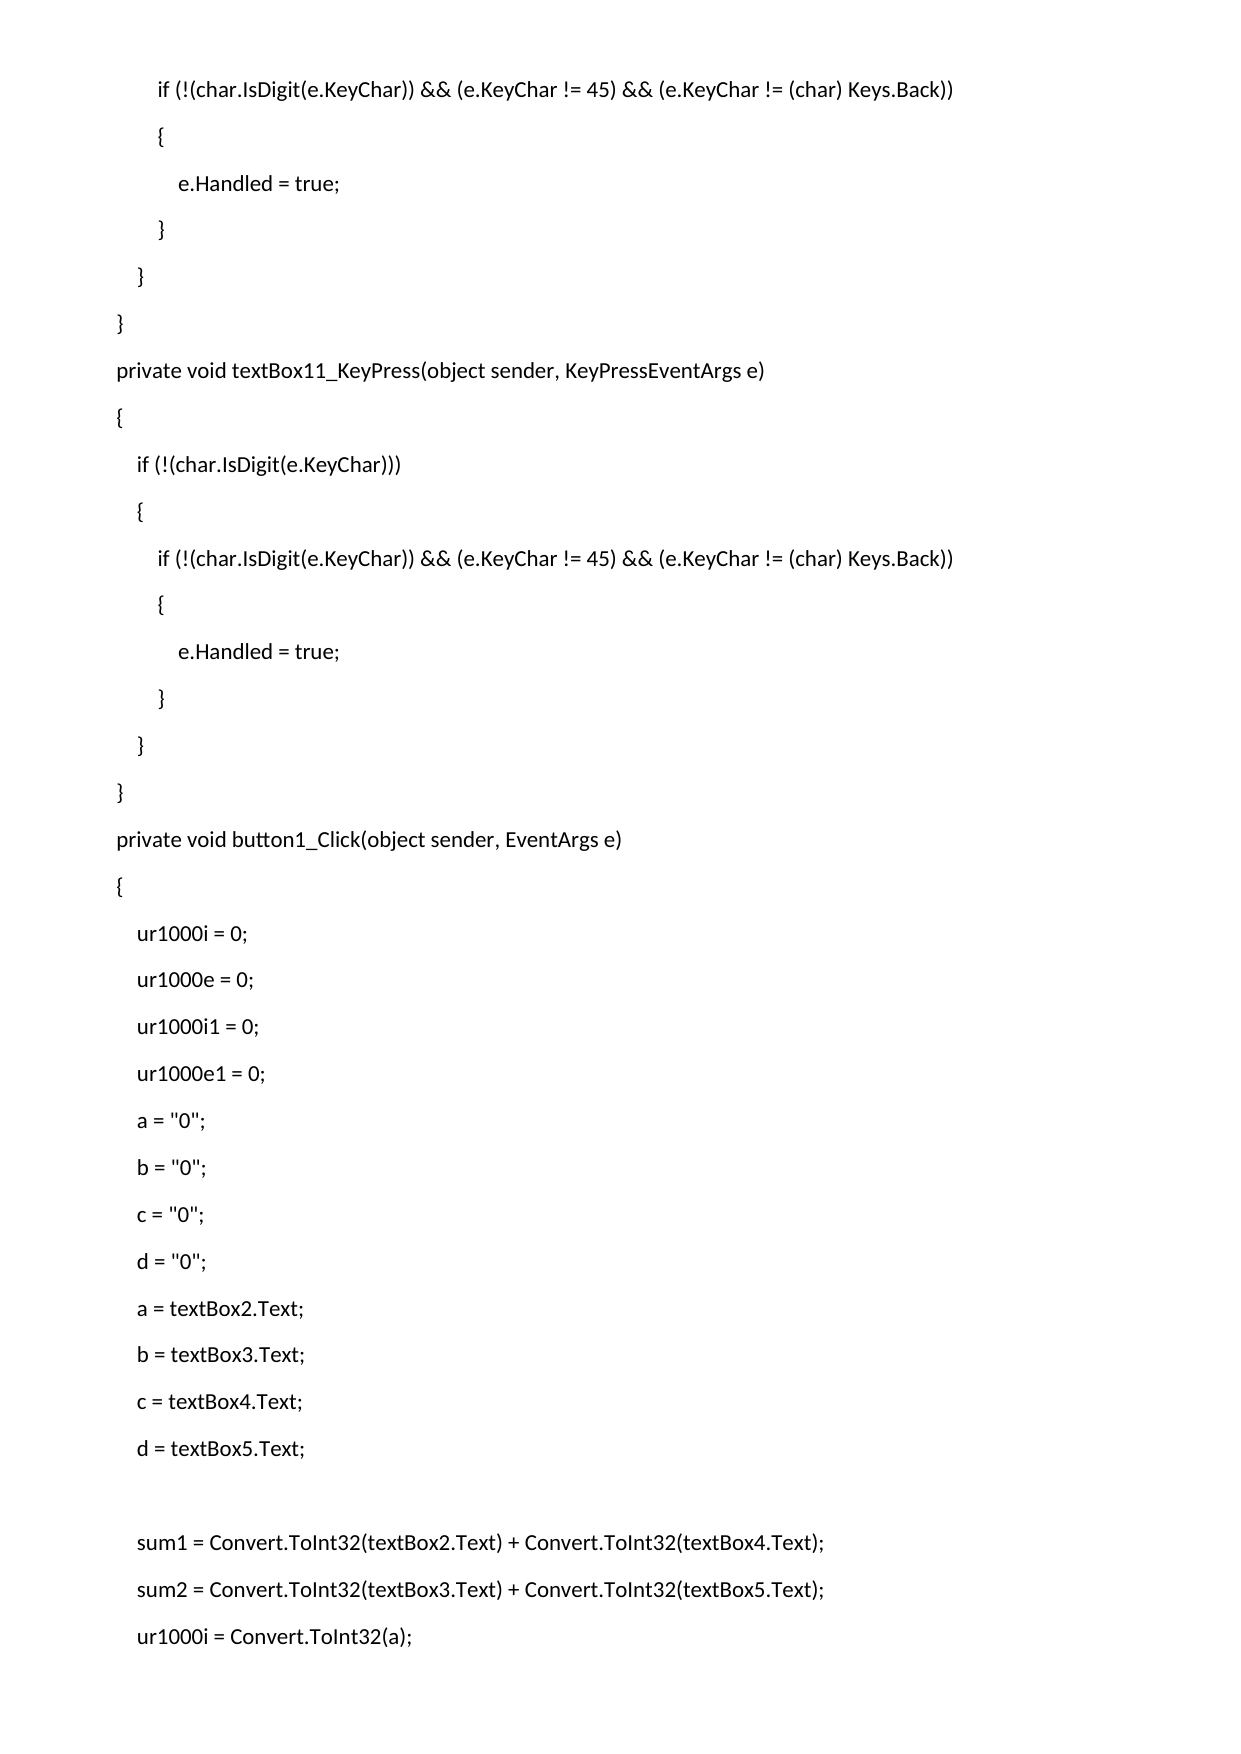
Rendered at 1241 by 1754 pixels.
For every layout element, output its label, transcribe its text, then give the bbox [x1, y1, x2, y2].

text ur1000e1 = 0; [75, 1059, 1165, 1087]
text c = "0"; [75, 1200, 1165, 1228]
text private void textBox11_KeyPress(object sender, KeyPressEventArgs e) [75, 356, 1165, 384]
text a = "0"; [75, 1106, 1165, 1134]
text e.Handled = true; [75, 169, 1165, 197]
text } [75, 309, 1165, 337]
text ur1000i = Convert.ToInt32(a); [75, 1622, 1165, 1650]
text } [75, 778, 1165, 806]
text { [75, 403, 1165, 431]
text ur1000i = 0; [75, 919, 1165, 947]
text if (!(char.IsDigit(e.KeyChar))) [75, 450, 1165, 478]
text e.Handled = true; [75, 637, 1165, 666]
text sum1 = Convert.ToInt32(textBox2.Text) + Convert.ToInt32(textBox4.Text); [75, 1528, 1165, 1556]
text { [75, 122, 1165, 150]
text b = "0"; [75, 1153, 1165, 1181]
text ur1000e = 0; [75, 966, 1165, 994]
text sum2 = Convert.ToInt32(textBox3.Text) + Convert.ToInt32(textBox5.Text); [75, 1575, 1165, 1603]
text d = "0"; [75, 1247, 1165, 1275]
text } [75, 731, 1165, 759]
text private void button1_Click(object sender, EventArgs e) [75, 825, 1165, 853]
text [75, 75, 1165, 103]
text a = textBox2.Text; [75, 1294, 1165, 1322]
text { [75, 872, 1165, 900]
text d = textBox5.Text; [75, 1434, 1165, 1462]
text } [75, 684, 1165, 712]
text if (!(char.IsDigit(e.KeyChar)) && (e.KeyChar != 45) && (e.KeyChar != (char) Keys.Back)) [75, 544, 1165, 572]
text { [75, 497, 1165, 525]
text } [75, 216, 1165, 244]
text ur1000i1 = 0; [75, 1012, 1165, 1041]
text b = textBox3.Text; [75, 1341, 1165, 1369]
text } [75, 262, 1165, 291]
text { [75, 591, 1165, 619]
text c = textBox4.Text; [75, 1387, 1165, 1416]
